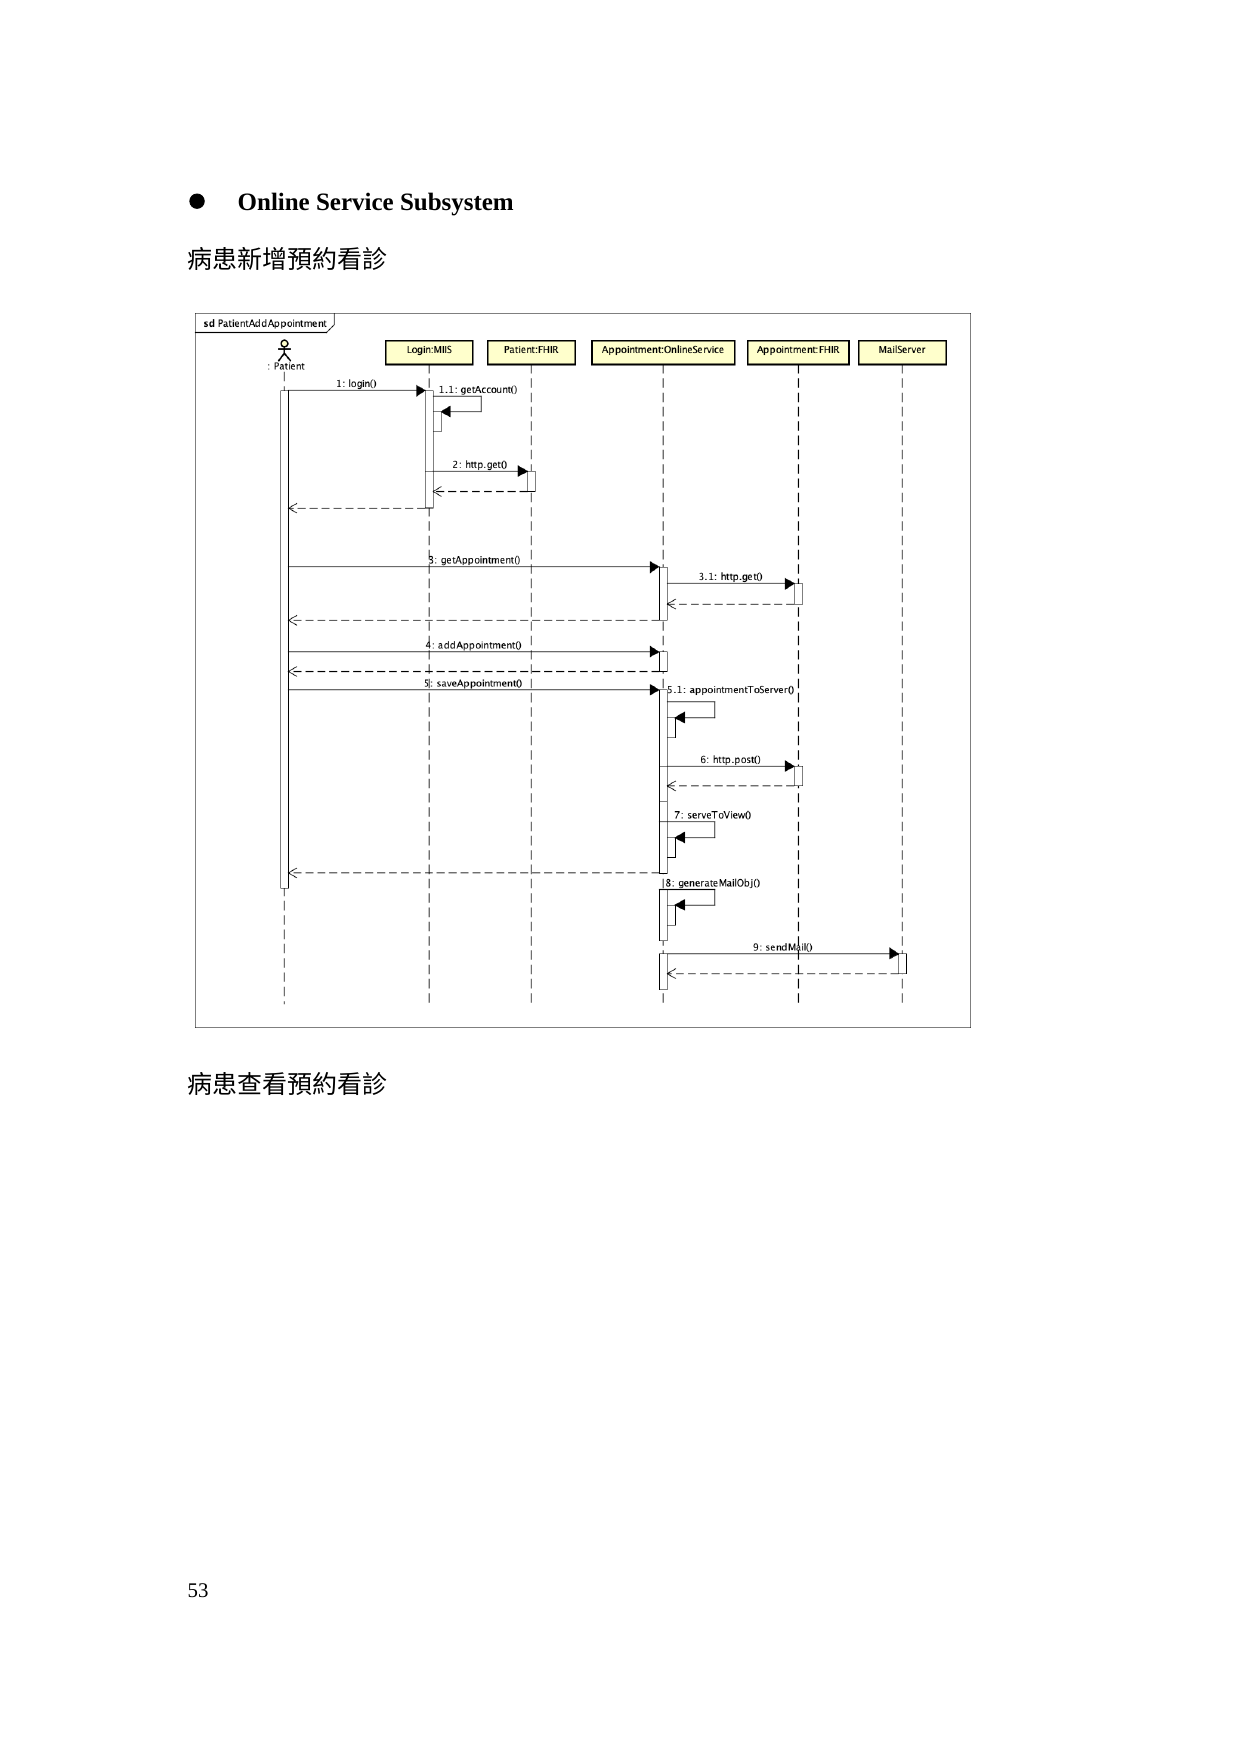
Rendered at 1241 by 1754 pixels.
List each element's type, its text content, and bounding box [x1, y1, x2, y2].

picture [187, 305, 978, 1035]
text 病患查看預約看診 [187, 1064, 1053, 1101]
list Online Service Subsystem [187, 182, 1053, 220]
text 病患新增預約看診 [187, 239, 1053, 276]
